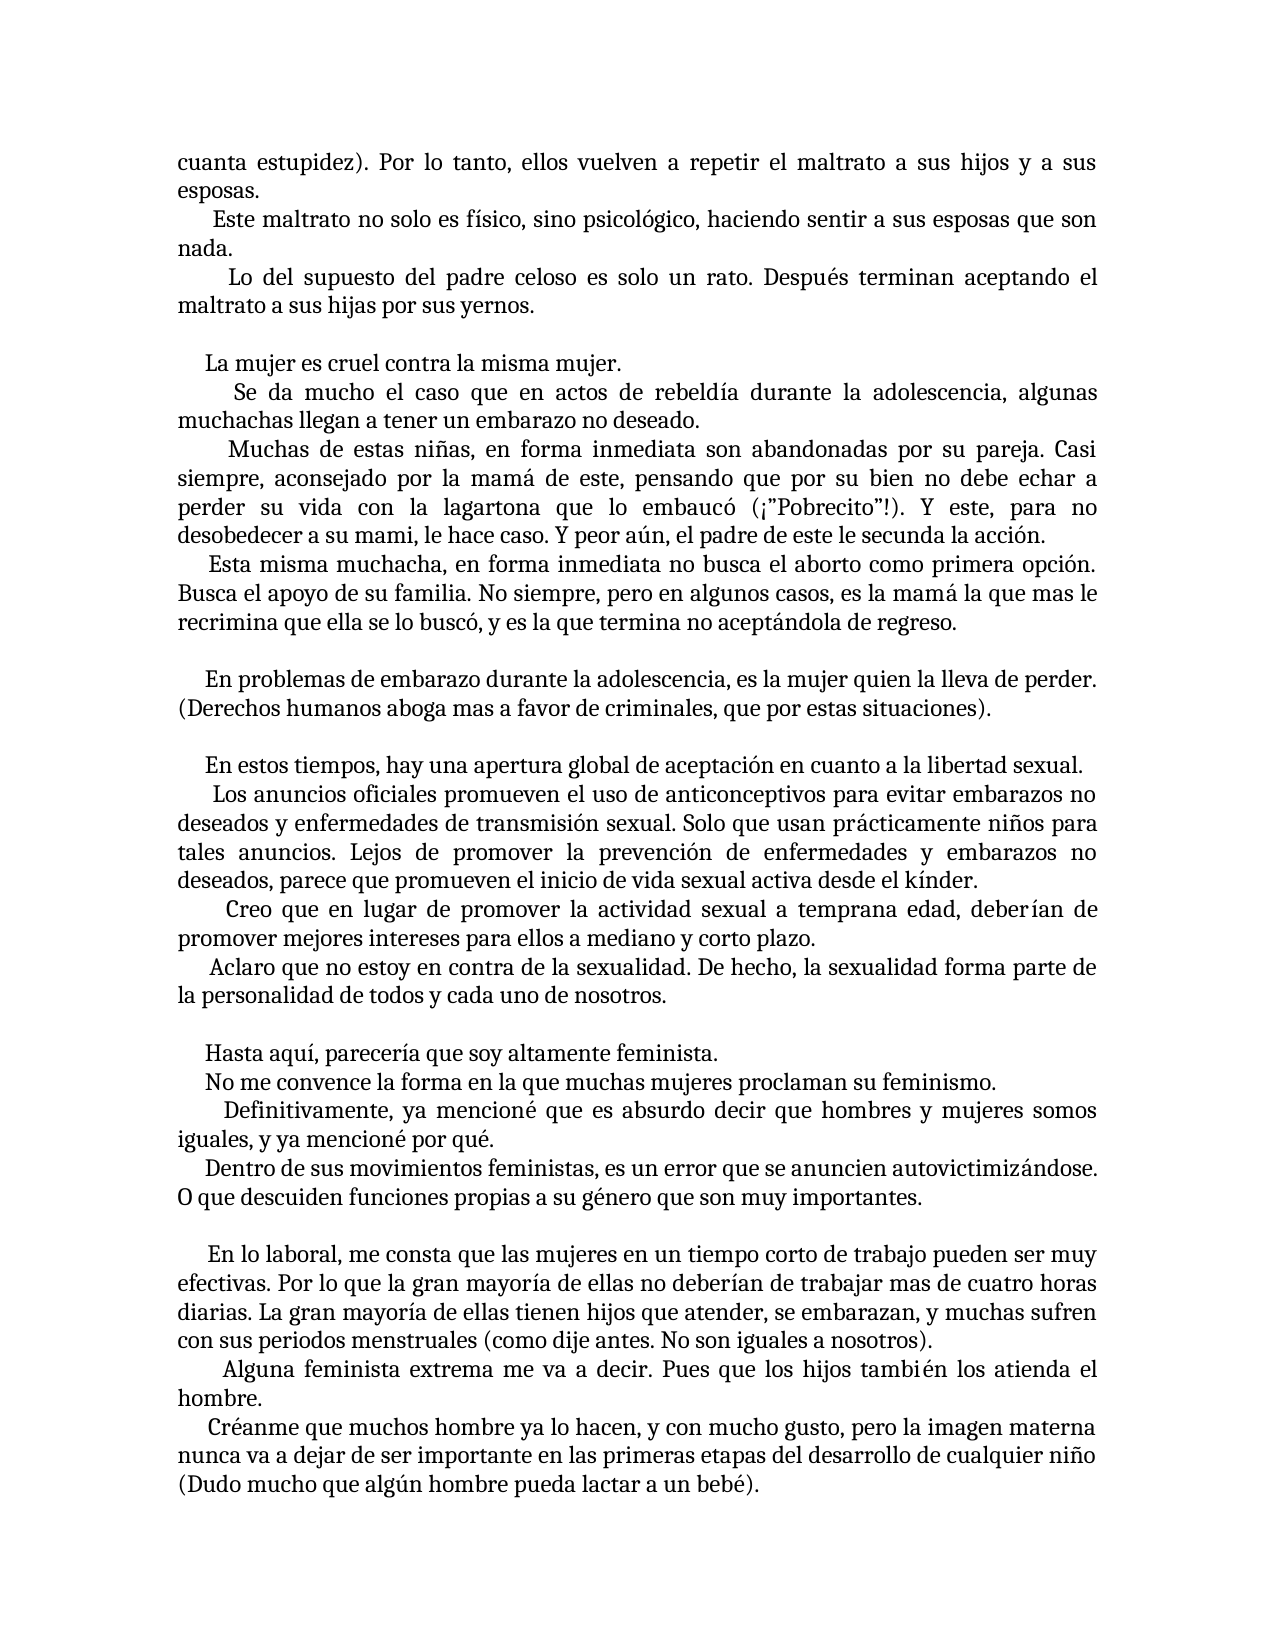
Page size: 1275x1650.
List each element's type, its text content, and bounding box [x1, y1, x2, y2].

text Alguna feminista extrema me va a decir. Pues que los hijos también los atienda el hombre. [177, 1355, 1098, 1413]
text Este maltrato no solo es físico, sino psicológico, haciendo sentir a sus esposas que son nada. [177, 205, 1098, 263]
text La mujer es cruel contra la misma mujer. [177, 349, 1098, 378]
text Creo que en lugar de promover la actividad sexual a temprana edad, deberían de promover mejores intereses para ellos a mediano y corto plazo. [177, 895, 1098, 953]
text Aclaro que no estoy en contra de la sexualidad. De hecho, la sexualidad forma parte de la personalidad de todos y cada uno de nosotros. [177, 953, 1098, 1010]
text Créanme que muchos hombre ya lo hacen, y con mucho gusto, pero la imagen materna nunca va a dejar de ser importante en las primeras etapas del desarrollo de cualquier niño (Dudo mucho que algún hombre pueda lactar a un bebé). [177, 1413, 1098, 1499]
text Muchas de estas niñas, en forma inmediata son abandonadas por su pareja. Casi siempre, aconsejado por la mamá de este, pensando que por su bien no debe echar a perder su vida con la lagartona que lo embaucó (¡”Pobrecito”!). Y este, para no desobedecer a su mami, le hace caso. Y peor aún, el padre de este le secunda la acción. [177, 435, 1098, 550]
text Dentro de sus movimientos feministas, es un error que se anuncien autovictimizándose. O que descuiden funciones propias a su género que son muy importantes. [177, 1154, 1098, 1211]
text Esta misma muchacha, en forma inmediata no busca el aborto como primera opción. Busca el apoyo de su familia. No siempre, pero en algunos casos, es la mamá la que mas le recrimina que ella se lo buscó, y es la que termina no aceptándola de regreso. [177, 550, 1098, 636]
text Se da mucho el caso que en actos de rebeldía durante la adolescencia, algunas muchachas llegan a tener un embarazo no deseado. [177, 378, 1098, 435]
text En estos tiempos, hay una apertura global de aceptación en cuanto a la libertad sexual. [177, 751, 1098, 780]
text Lo del supuesto del padre celoso es solo un rato. Después terminan aceptando el maltrato a sus hijas por sus yernos. [177, 263, 1098, 320]
text En problemas de embarazo durante la adolescencia, es la mujer quien la lleva de perder. (Derechos humanos aboga mas a favor de criminales, que por estas situaciones). [177, 665, 1098, 723]
text No me convence la forma en la que muchas mujeres proclaman su feminismo. [177, 1068, 1098, 1096]
text En lo laboral, me consta que las mujeres en un tiempo corto de trabajo pueden ser muy efectivas. Por lo que la gran mayoría de ellas no deberían de trabajar mas de cuatro horas diarias. La gran mayoría de ellas tienen hijos que atender, se embarazan, y muchas sufren con sus periodos menstruales (como dije antes. No son iguales a nosotros). [177, 1240, 1098, 1355]
text Hasta aquí, parecería que soy altamente feminista. [177, 1039, 1098, 1068]
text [177, 148, 1098, 205]
text Definitivamente, ya mencioné que es absurdo decir que hombres y mujeres somos iguales, y ya mencioné por qué. [177, 1096, 1098, 1154]
text Los anuncios oficiales promueven el uso de anticonceptivos para evitar embarazos no deseados y enfermedades de transmisión sexual. Solo que usan prácticamente niños para tales anuncios. Lejos de promover la prevención de enfermedades y embarazos no deseados, parece que promueven el inicio de vida sexual activa desde el kínder. [177, 780, 1098, 895]
